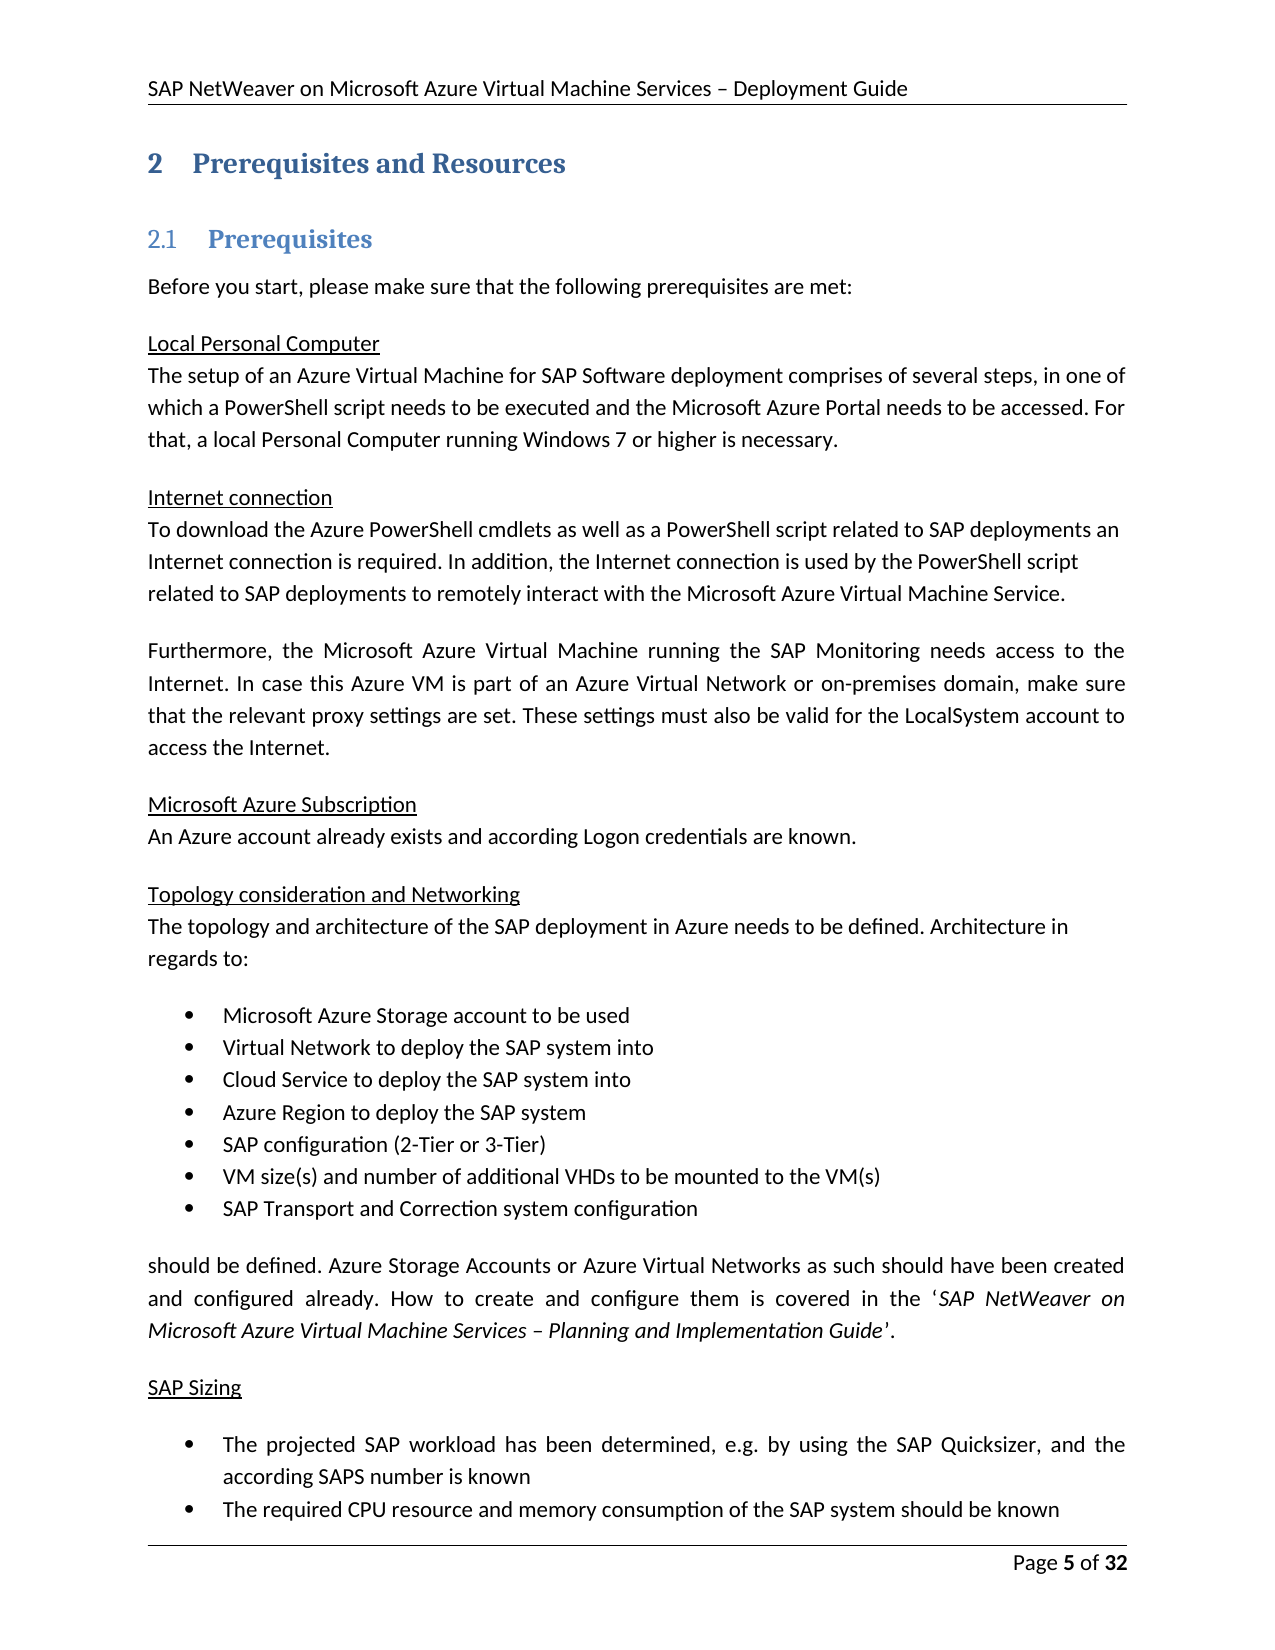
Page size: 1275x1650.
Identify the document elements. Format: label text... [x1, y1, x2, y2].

subtitle Prerequisites and Resources [148, 148, 1127, 181]
text Microsoft Azure Subscription An Azure account already exists and according Logon credentials are known. [148, 790, 1127, 851]
list Virtual Network to deploy the SAP system into [185, 1033, 1127, 1061]
list Azure Region to deploy the SAP system [185, 1098, 1127, 1126]
text SAP Sizing [148, 1373, 1127, 1401]
text should be defined. Azure Storage Accounts or Azure Virtual Networks as such should have been created and configured already. How to create and configure them is covered in the ‘SAP NetWeaver on Microsoft Azure Virtual Machine Services – Planning and Implementation Guide’. [148, 1252, 1127, 1344]
subtitle Prerequisites [148, 224, 1127, 255]
text Topology consideration and Networking The topology and architecture of the SAP deployment in Azure needs to be defined. Architecture in regards to: [148, 880, 1127, 972]
list Cloud Service to deploy the SAP system into [185, 1066, 1127, 1094]
list Microsoft Azure Storage account to be used [185, 1001, 1127, 1029]
list The projected SAP workload has been determined, e.g. by using the SAP Quicksizer, and the according SAPS number is known [185, 1430, 1127, 1491]
list The required CPU resource and memory consumption of the SAP system should be known [185, 1495, 1127, 1523]
text Furthermore, the Microsoft Azure Virtual Machine running the SAP Monitoring needs access to the Internet. In case this Azure VM is part of an Azure Virtual Network or on-premises domain, make sure that the relevant proxy settings are set. These settings must also be valid for the LocalSystem account to access the Internet. [148, 637, 1127, 761]
text Internet connection To download the Azure PowerShell cmdlets as well as a PowerShell script related to SAP deployments an Internet connection is required. In addition, the Internet connection is used by the PowerShell script related to SAP deployments to remotely interact with the Microsoft Azure Virtual Machine Service. [148, 483, 1127, 607]
list VM size(s) and number of additional VHDs to be mounted to the VM(s) [185, 1162, 1127, 1190]
text Before you start, please make sure that the following prerequisites are met: [148, 272, 1127, 300]
list SAP Transport and Correction system configuration [185, 1194, 1127, 1222]
list SAP configuration (2-Tier or 3-Tier) [185, 1130, 1127, 1158]
text Local Personal Computer The setup of an Azure Virtual Machine for SAP Software deployment comprises of several steps, in one of which a PowerShell script needs to be executed and the Microsoft Azure Portal needs to be accessed. For that, a local Personal Computer running Windows 7 or higher is necessary. [148, 329, 1127, 454]
